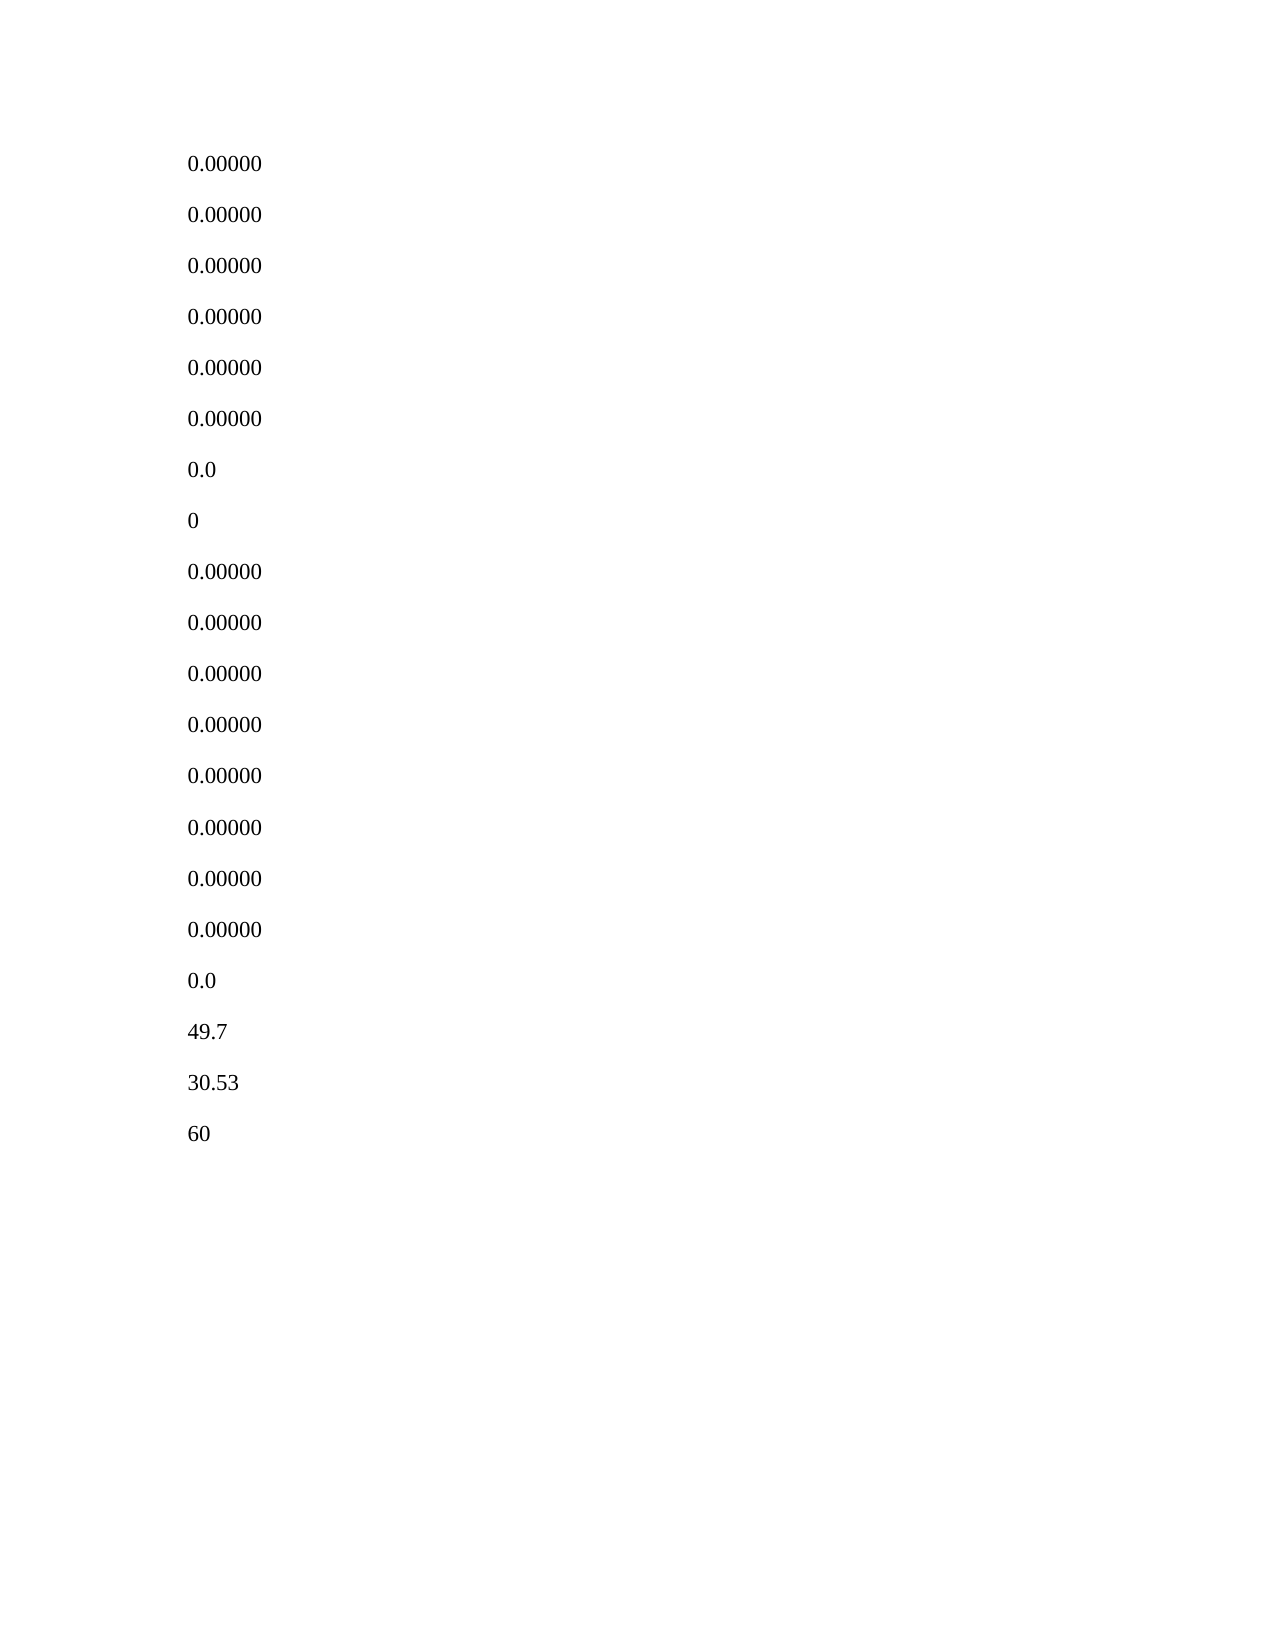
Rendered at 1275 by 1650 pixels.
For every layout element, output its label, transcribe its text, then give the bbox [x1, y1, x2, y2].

table_cell 0.00000 [176, 201, 1076, 252]
table_cell 0.00000 [176, 558, 1076, 609]
table_cell 0.00000 [176, 865, 1076, 916]
table_cell 0.00000 [176, 763, 1076, 813]
table_cell 0.00000 [176, 916, 1076, 967]
table_cell 0.00000 [176, 405, 1076, 456]
table_cell 0.00000 [176, 609, 1076, 660]
table_cell 0.00000 [176, 252, 1076, 303]
table_cell 0.00000 [176, 303, 1076, 354]
table_cell 0.0 [176, 967, 1076, 1018]
table_cell 30.53 [176, 1069, 1076, 1120]
table_cell 0.00000 [176, 660, 1076, 711]
table_cell 0.00000 [176, 711, 1076, 762]
table_cell 0.00000 [176, 354, 1076, 405]
table_cell 0.00000 [176, 150, 1076, 201]
table_cell 49.7 [176, 1018, 1076, 1069]
table_cell 0.0 [176, 456, 1076, 507]
table_cell 60 [176, 1120, 1076, 1171]
table_cell 0.00000 [176, 814, 1076, 864]
table_cell 0 [176, 507, 1076, 558]
